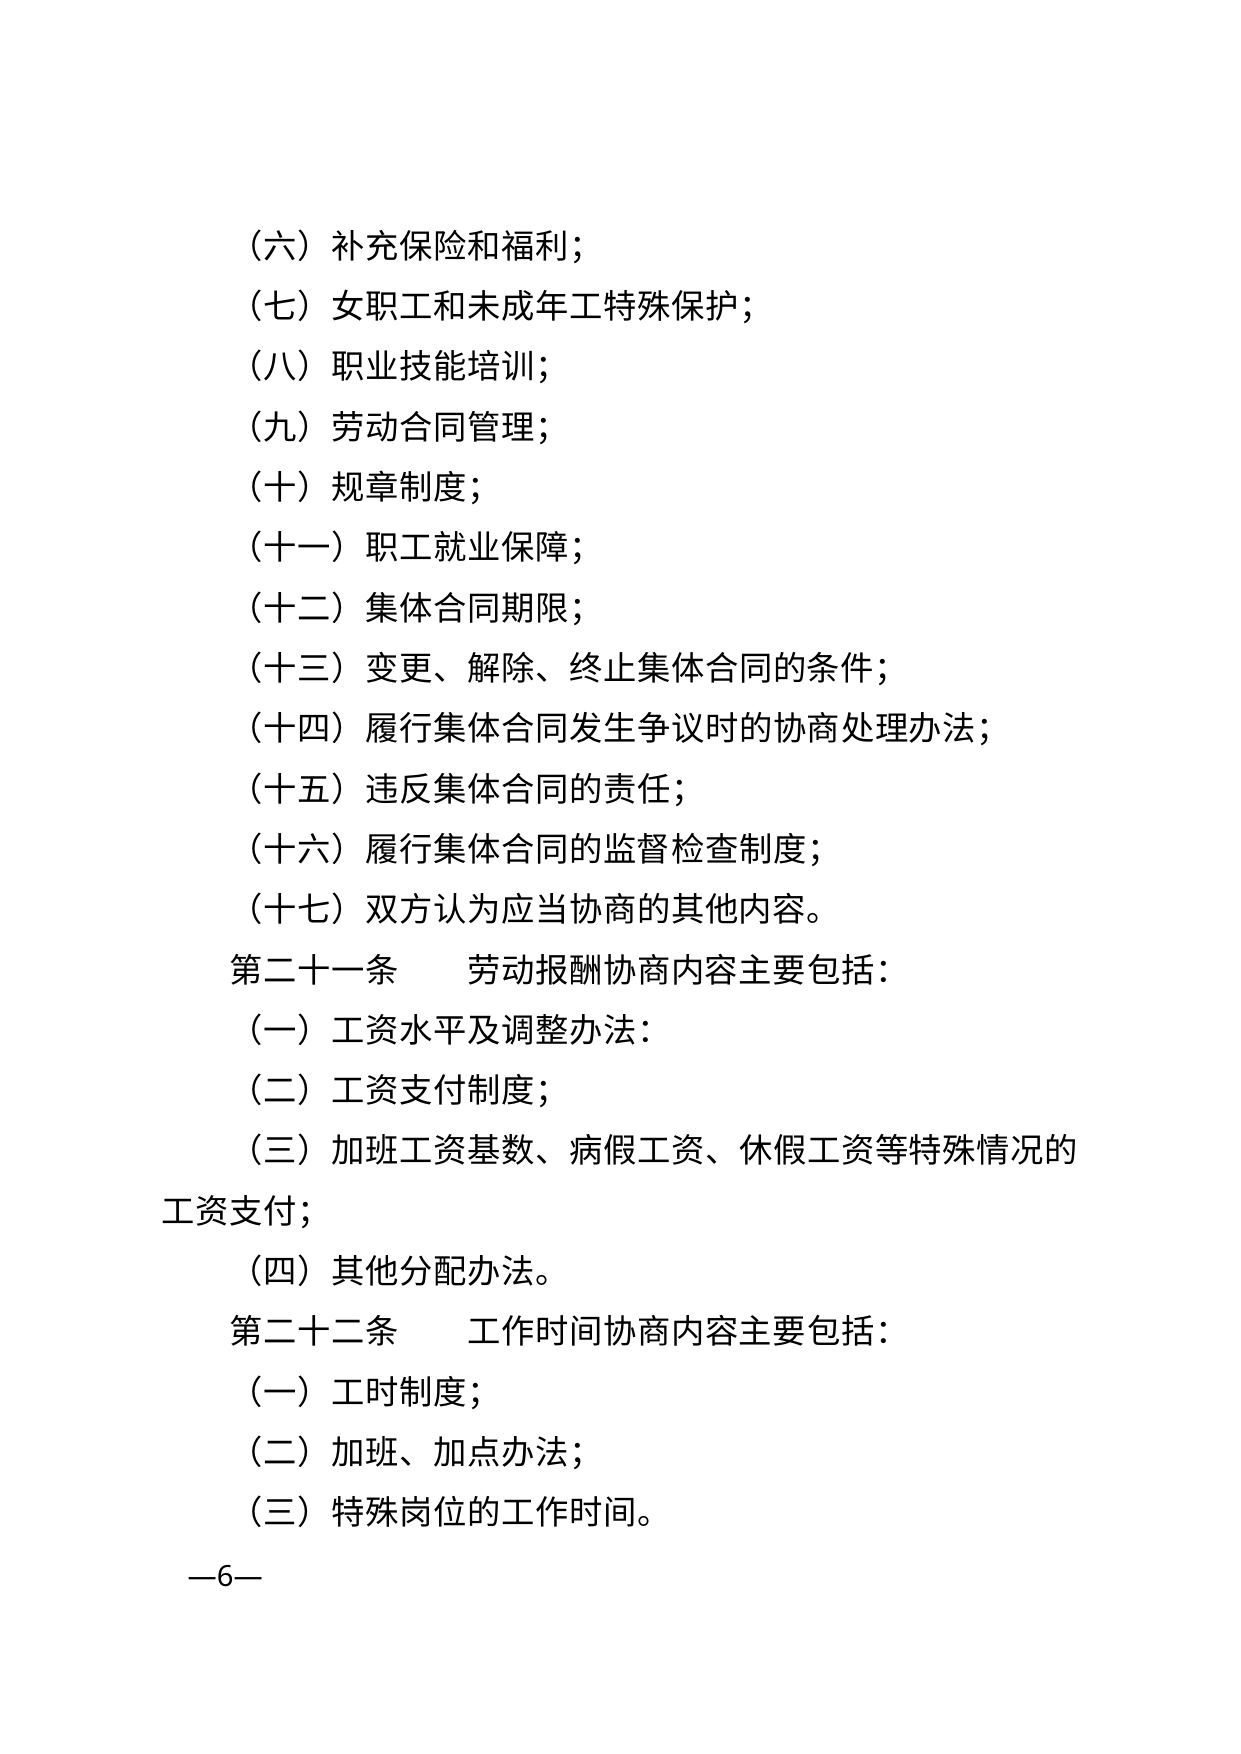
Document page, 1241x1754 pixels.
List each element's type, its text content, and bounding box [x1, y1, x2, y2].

text （十）规章制度； [162, 455, 1078, 515]
text （一）工时制度； [162, 1359, 1078, 1420]
text （十四）履行集体合同发生争议时的协商处理办法； [162, 696, 1078, 756]
text （三）特殊岗位的工作时间。 [162, 1480, 1078, 1540]
text （二）加班、加点办法； [162, 1420, 1078, 1480]
text （六）补充保险和福利； [162, 213, 1078, 274]
text （十六）履行集体合同的监督检查制度； [162, 817, 1078, 877]
text （八）职业技能培训； [162, 334, 1078, 394]
text （一）工资水平及调整办法： [162, 998, 1078, 1058]
text （十一）职工就业保障； [162, 515, 1078, 575]
text （十七）双方认为应当协商的其他内容。 [162, 877, 1078, 937]
text （三）加班工资基数、病假工资、休假工资等特殊情况的工资支付； [162, 1118, 1078, 1239]
text （十二）集体合同期限； [162, 575, 1078, 636]
text （九）劳动合同管理； [162, 394, 1078, 455]
text （二）工资支付制度； [162, 1058, 1078, 1118]
text 第二十一条 劳动报酬协商内容主要包括： [162, 937, 1078, 998]
text （十三）变更、解除、终止集体合同的条件； [162, 636, 1078, 696]
text （七）女职工和未成年工特殊保护； [162, 274, 1078, 334]
text （十五）违反集体合同的责任； [162, 756, 1078, 817]
text （四）其他分配办法。 [162, 1239, 1078, 1299]
text 第二十二条 工作时间协商内容主要包括： [162, 1299, 1078, 1359]
